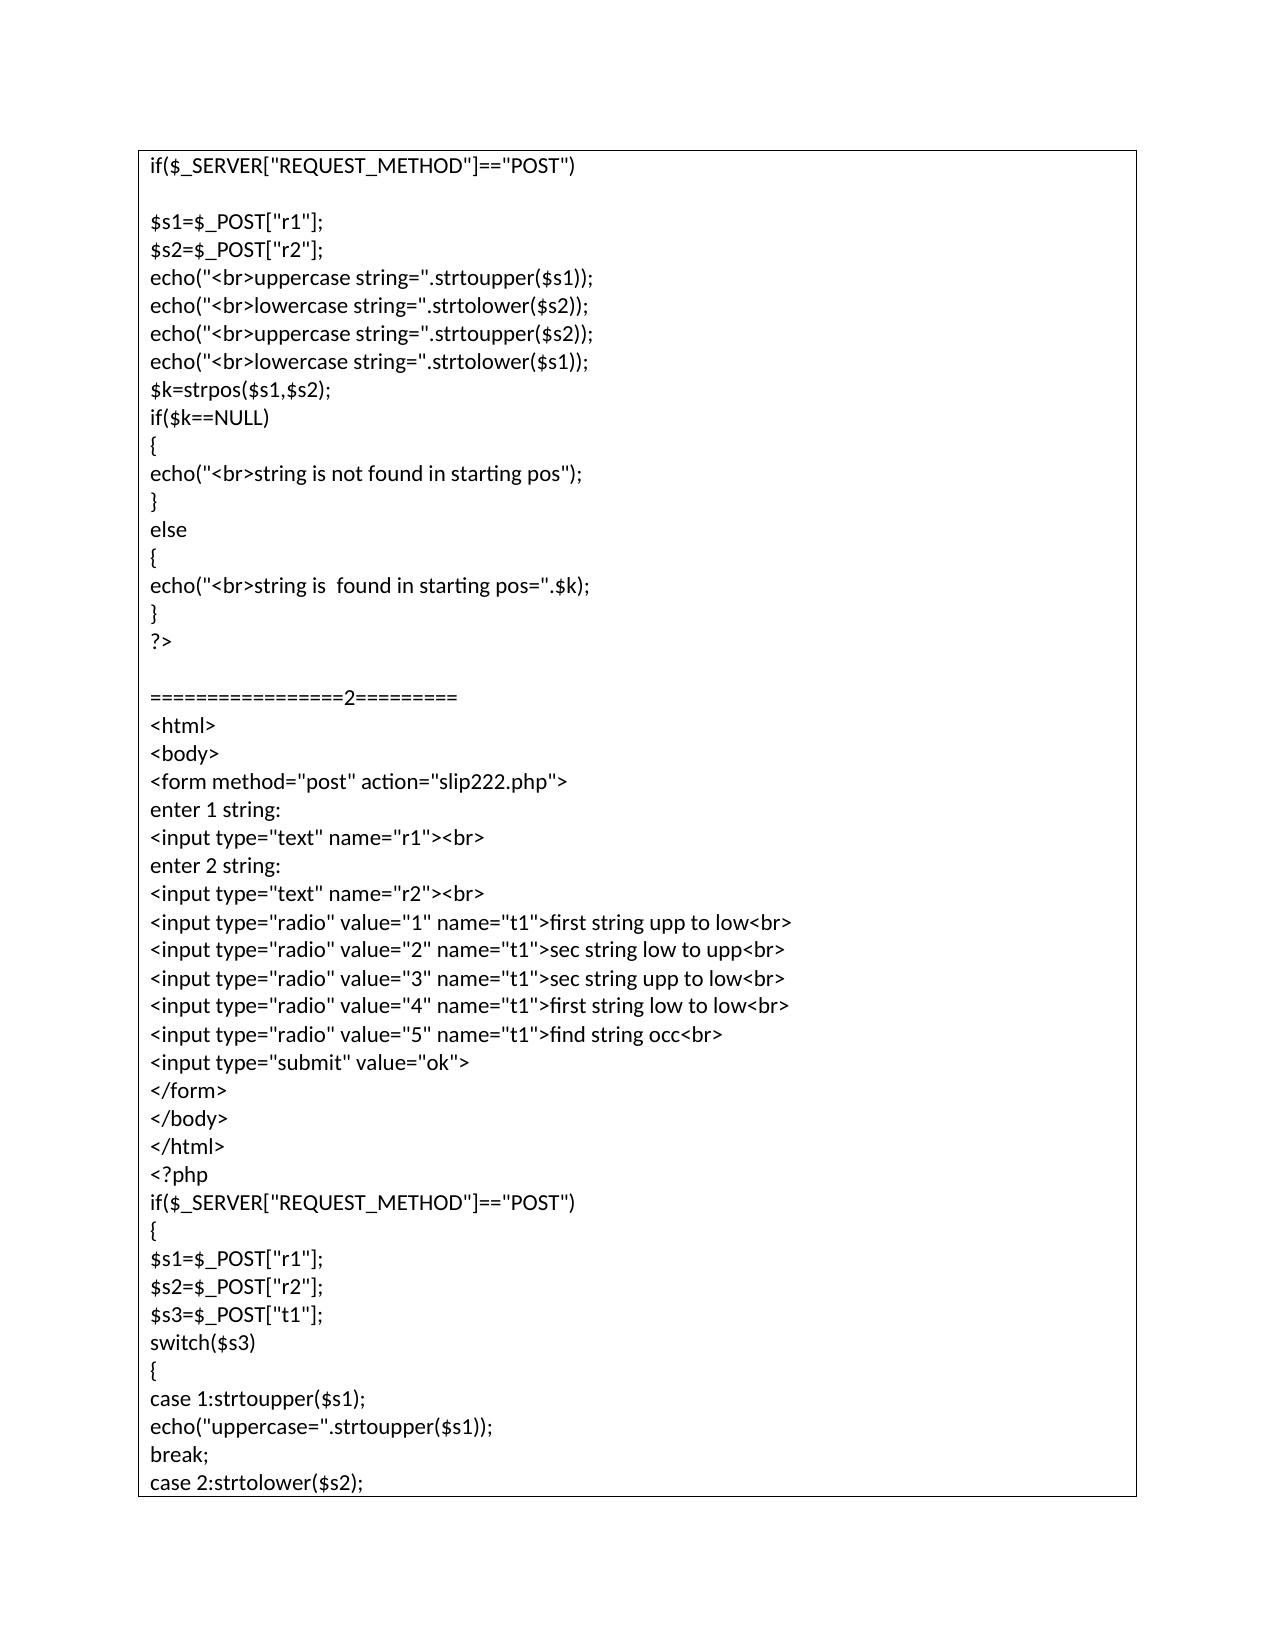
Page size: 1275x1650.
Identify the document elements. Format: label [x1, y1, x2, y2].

table_cell [139, 151, 1136, 1496]
